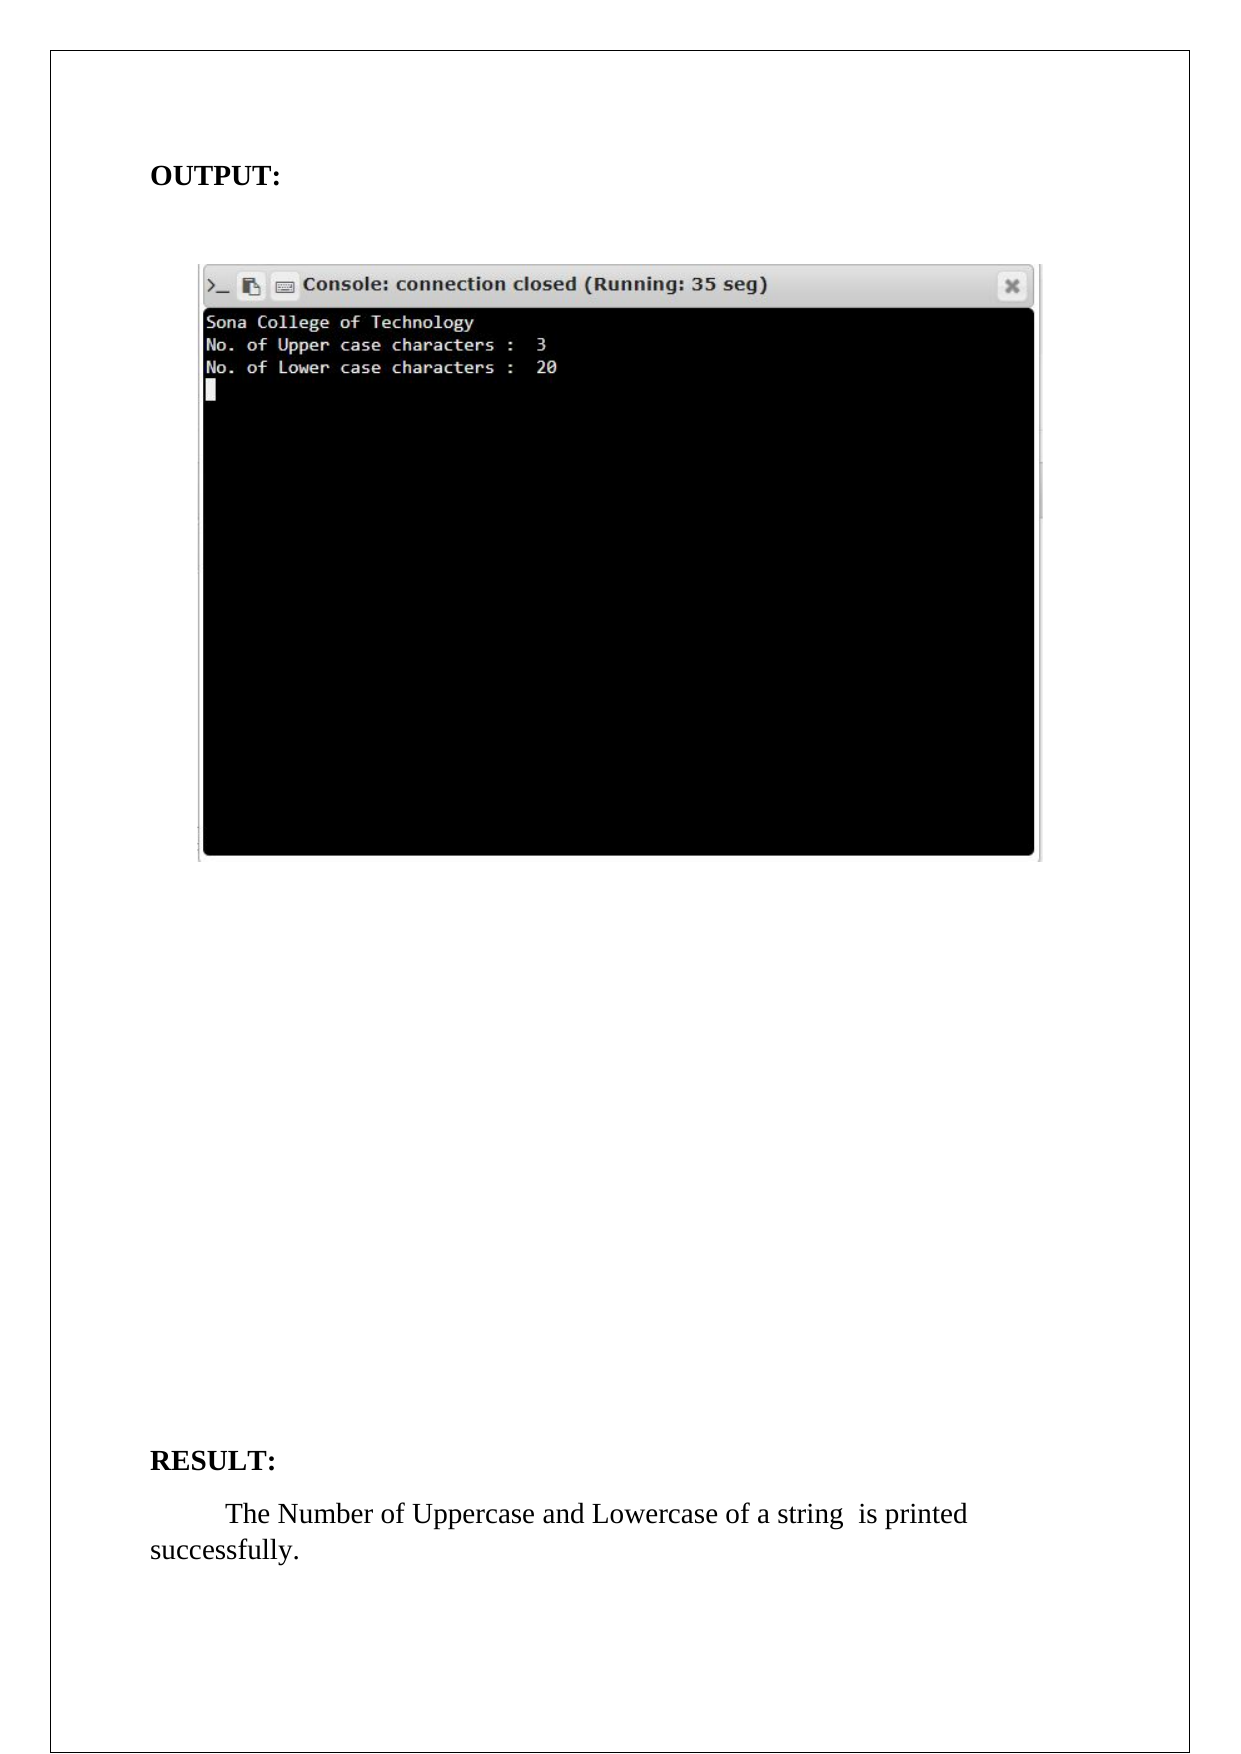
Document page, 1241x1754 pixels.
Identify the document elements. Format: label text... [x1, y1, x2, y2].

text OUTPUT: [150, 158, 1090, 192]
text RESULT: [150, 1443, 1090, 1476]
text The Number of Uppercase and Lowercase of a string is printed successfully. [150, 1496, 1090, 1565]
picture [197, 264, 1043, 862]
